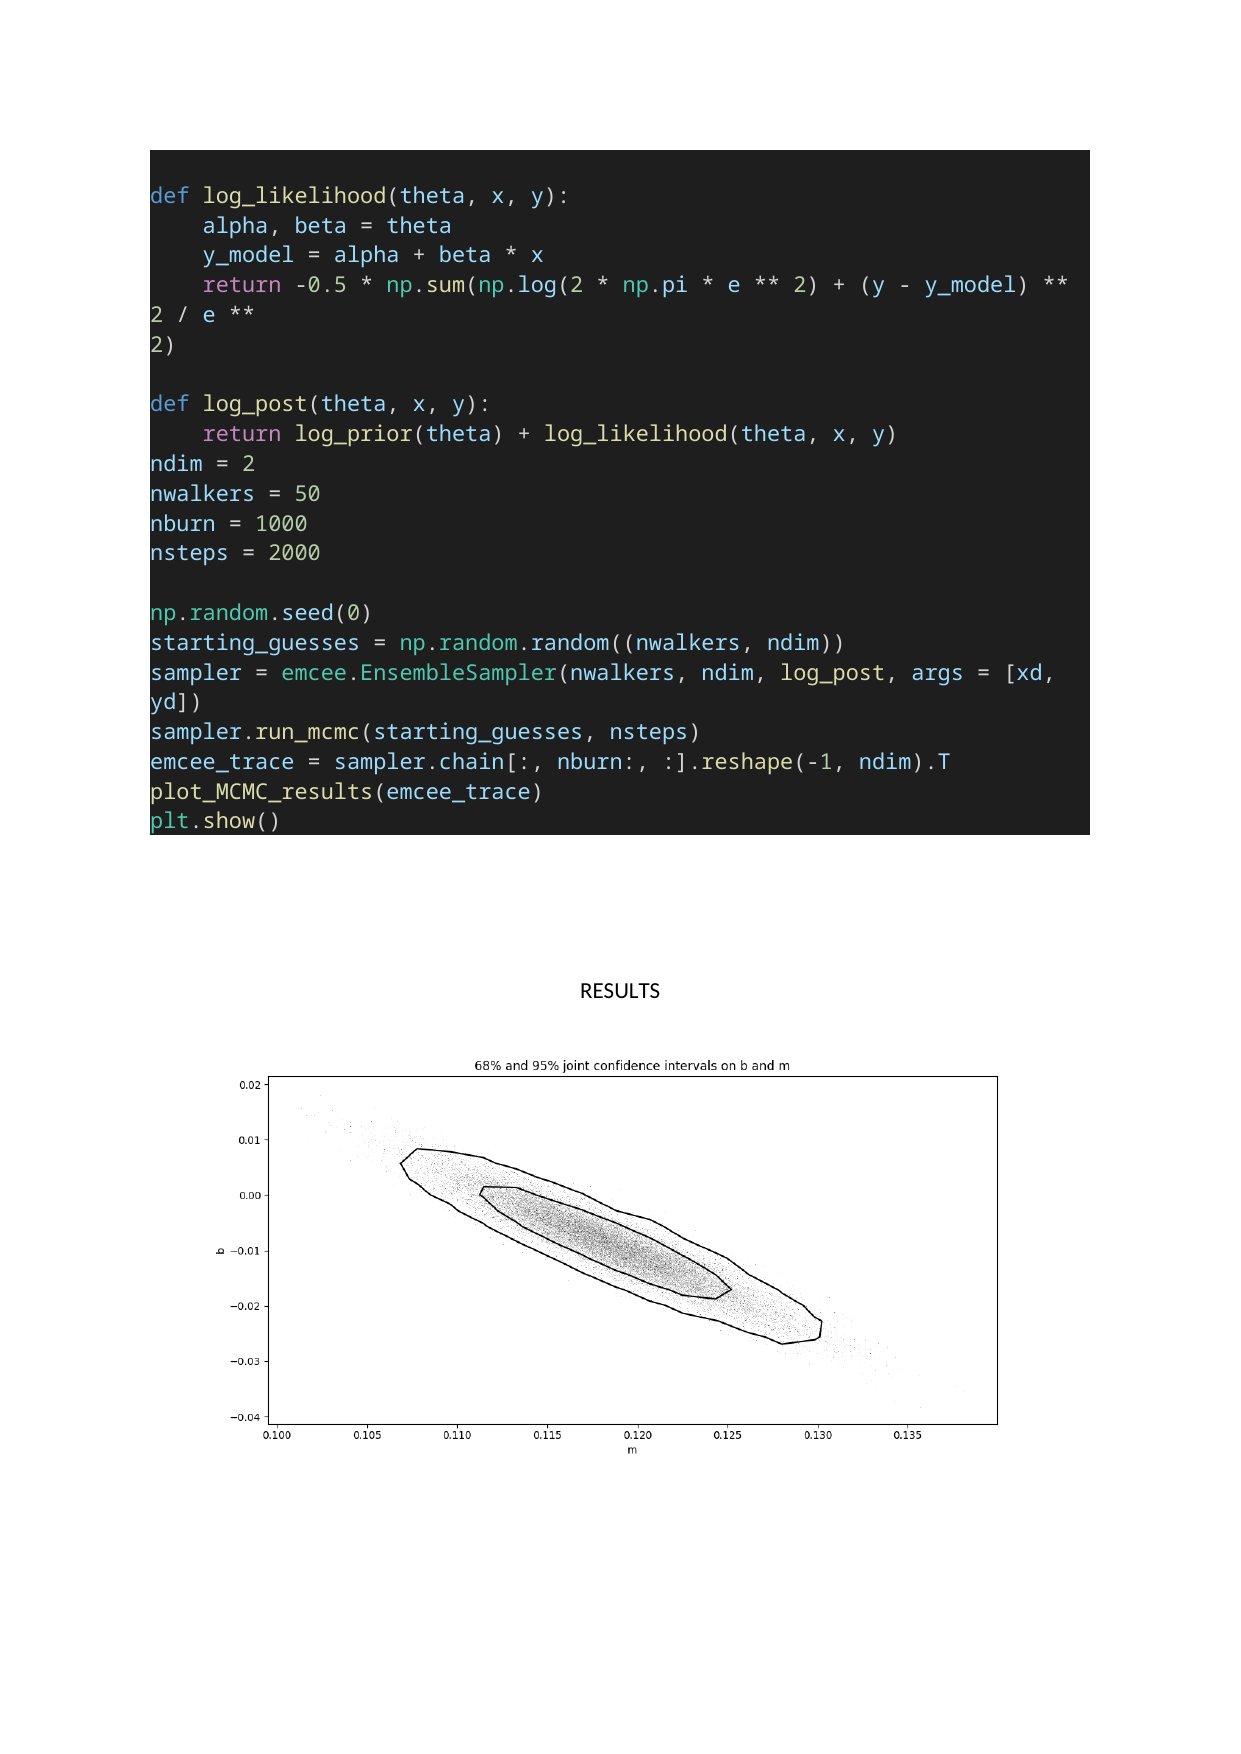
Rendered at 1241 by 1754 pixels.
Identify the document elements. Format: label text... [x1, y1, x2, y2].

text return log_prior(theta) + log_likelihood(theta, x, y) [150, 418, 1090, 448]
text def log_post(theta, x, y): [150, 388, 1090, 418]
text plot_MCMC_results(emcee_trace) [150, 776, 1090, 805]
text nwalkers = 50 [150, 478, 1090, 507]
text emcee_trace = sampler.chain[:, nburn:, :].reshape(-1, ndim).T [150, 746, 1090, 776]
picture [150, 1022, 1091, 1473]
text RESULTS [150, 976, 1090, 1004]
text def log_likelihood(theta, x, y): [150, 180, 1090, 209]
text return -0.5 * np.sum(np.log(2 * np.pi * e ** 2) + (y - y_model) ** 2 / e ** [150, 269, 1090, 329]
text starting_guesses = np.random.random((nwalkers, ndim)) [150, 627, 1090, 656]
text sampler = emcee.EnsembleSampler(nwalkers, ndim, log_post, args = [xd, [150, 656, 1090, 686]
text yd]) [150, 686, 1090, 716]
text np.random.seed(0) [150, 597, 1090, 627]
text sampler.run_mcmc(starting_guesses, nsteps) [150, 716, 1090, 746]
text ndim = 2 [150, 448, 1090, 478]
text alpha, beta = theta [150, 209, 1090, 239]
text plt.show() [150, 805, 1090, 835]
text nburn = 1000 [150, 507, 1090, 537]
text 2) [150, 329, 1090, 358]
text y_model = alpha + beta * x [150, 239, 1090, 269]
text nsteps = 2000 [150, 537, 1090, 567]
